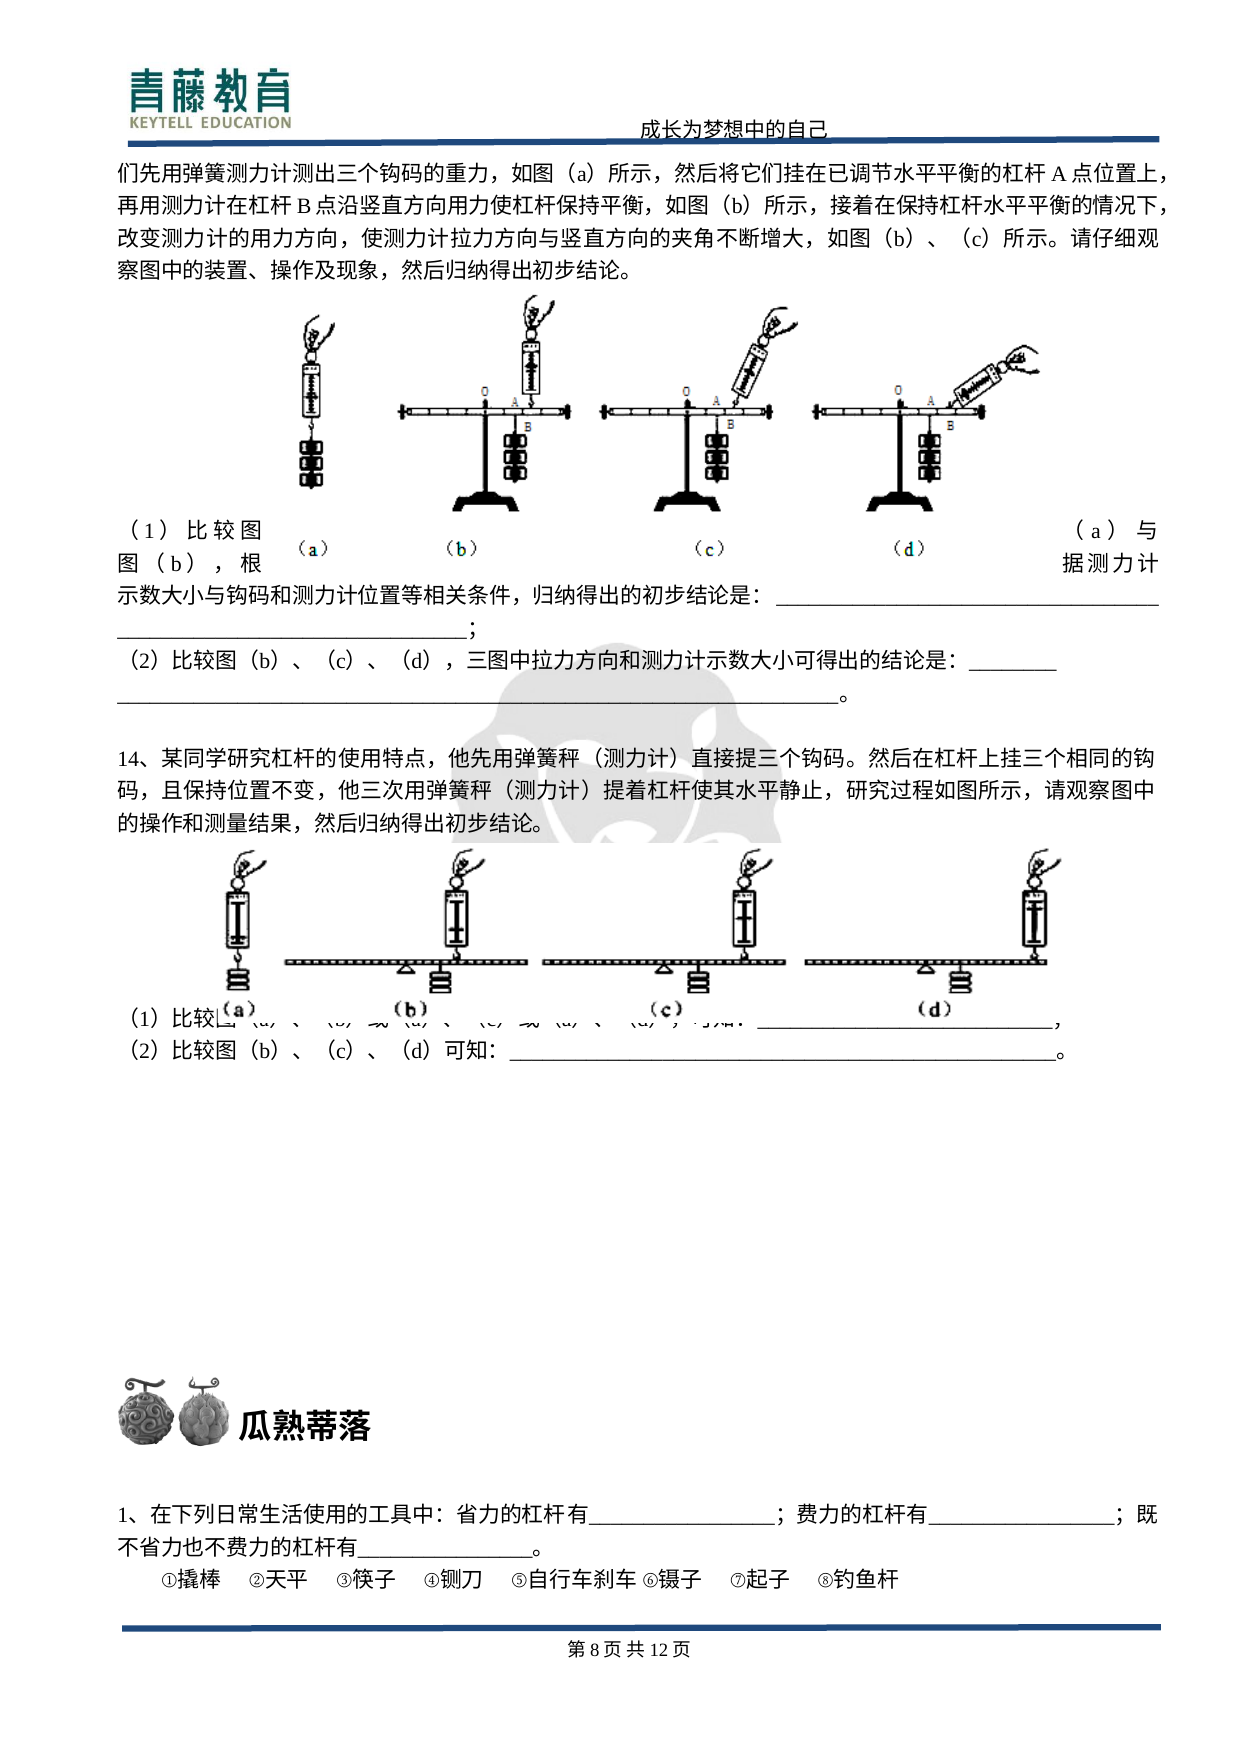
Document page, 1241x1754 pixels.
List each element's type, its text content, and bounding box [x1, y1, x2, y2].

text （1）比较图（a）、（b）或（a）、（c）或（a）、（d），可知：___________________________； [117, 1001, 1159, 1033]
text （2）比较图（b）、（c）、（d）可知：__________________________________________________。 [117, 1033, 1159, 1066]
text （2）比较图（b）、（c）、（d），三图中拉力方向和测力计示数大小可得出的结论是：________ [117, 643, 1159, 676]
picture [113, 51, 303, 134]
picture [280, 287, 1043, 564]
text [117, 156, 1159, 286]
text __________________________________________________________________。 [117, 676, 1159, 708]
text 1、在下列日常生活使用的工具中：省力的杠杆有_________________；费力的杠杆有_________________；既不省力也不费力的杠杆有________________。 [117, 1497, 1159, 1562]
text （1）比较图（a）与图（b），根据测力计示数大小与钩码和测力计位置等相关条件，归纳得出的初步结论是：___________________________________________________________________； [117, 513, 1159, 643]
picture [117, 1375, 231, 1447]
subtitle 瓜熟蒂落 [117, 1376, 1159, 1473]
text ①撬棒 ②天平 ③筷子 ④铡刀 ⑤自行车刹车 ⑥镊子 ⑦起子 ⑧钓鱼杆 [117, 1562, 1159, 1594]
text 14、某同学研究杠杆的使用特点，他先用弹簧秤（测力计）直接提三个钩码。然后在杠杆上挂三个相同的钩码，且保持位置不变，他三次用弹簧秤（测力计）提着杠杆使其水平静止，研究过程如图所示，请观察图中的操作和测量结果，然后归纳得出初步结论。 [117, 741, 1159, 838]
